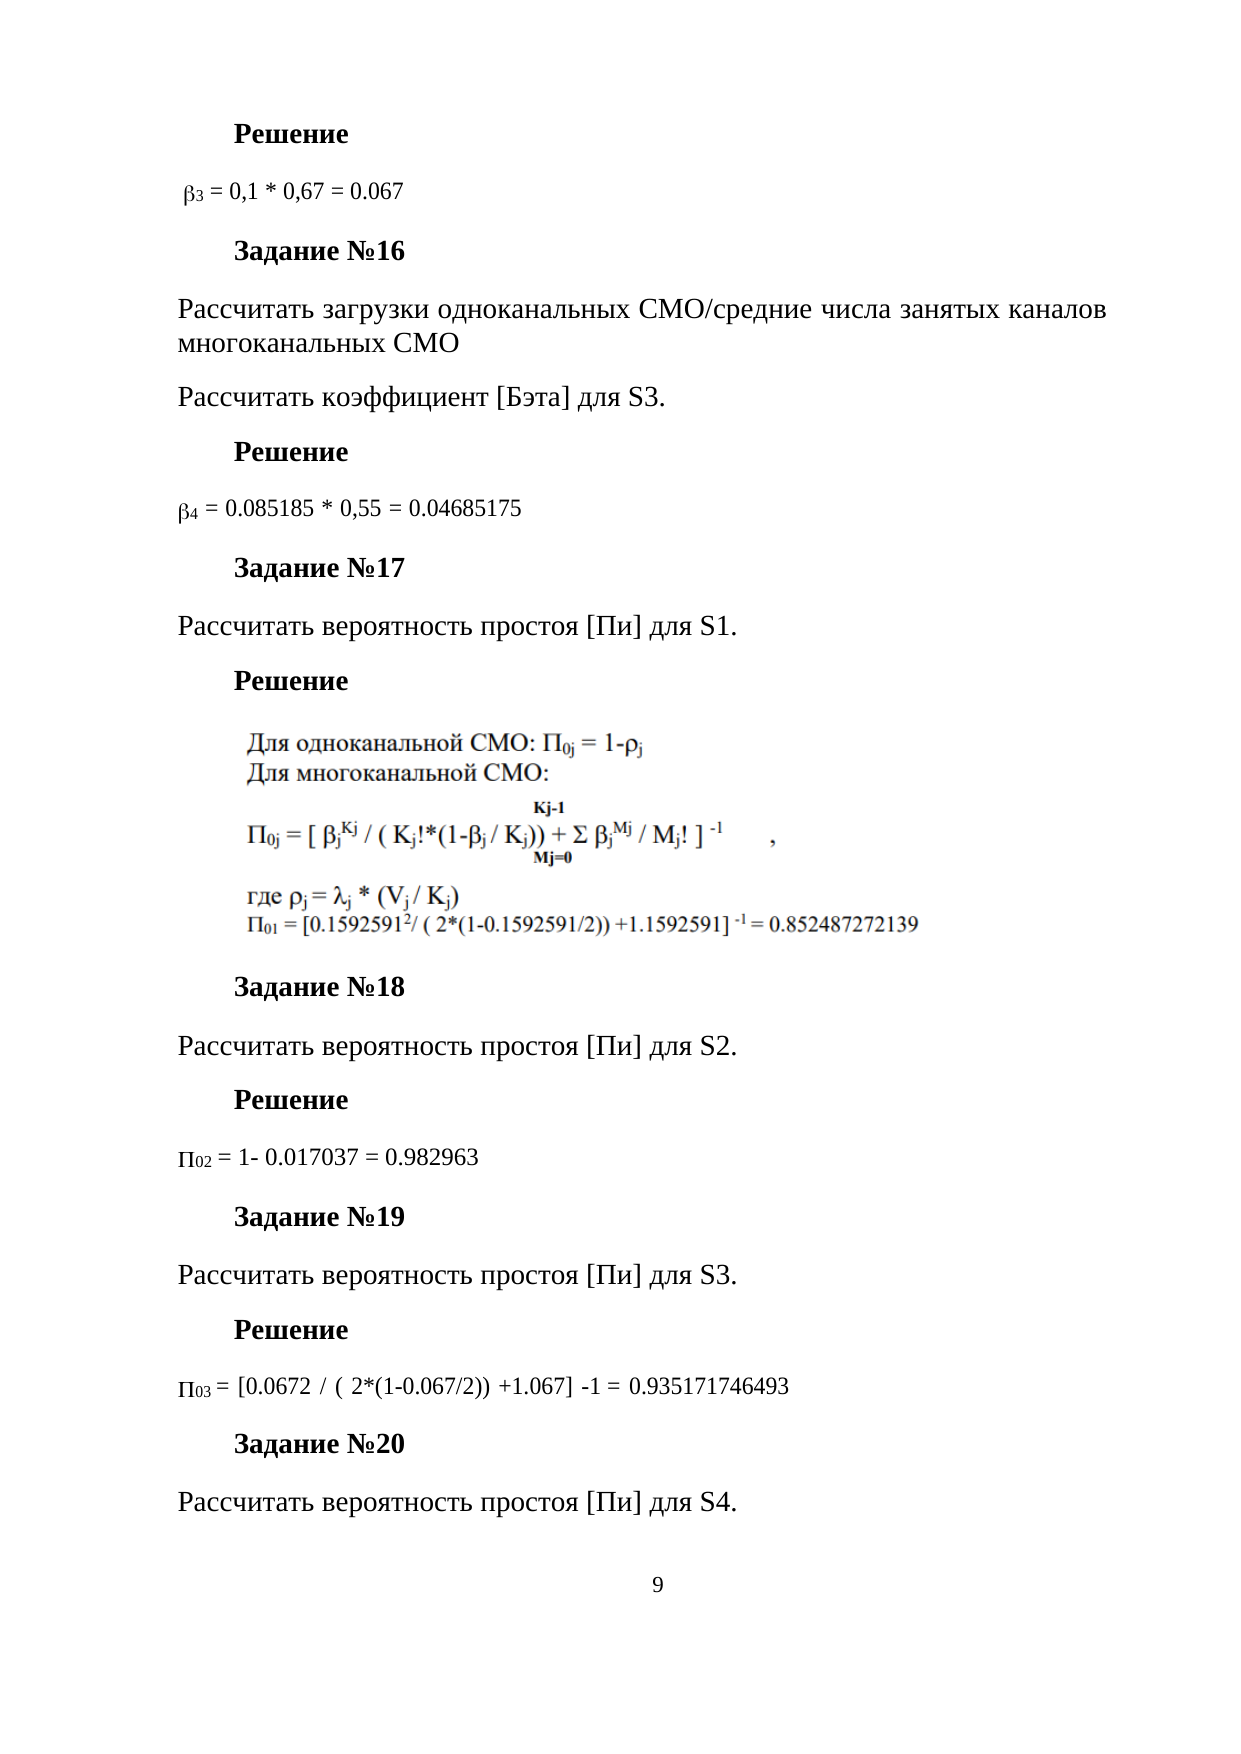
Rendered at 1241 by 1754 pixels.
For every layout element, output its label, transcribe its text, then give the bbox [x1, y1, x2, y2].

subtitle Решение [233, 434, 1228, 467]
subtitle Задание №20 [233, 1426, 1228, 1460]
text Рассчитать вероятность простоя [Пи] для S2. [177, 1028, 1228, 1061]
subtitle Задание №18 [233, 969, 1228, 1003]
text Рассчитать вероятность простоя [Пи] для S4. [177, 1484, 1228, 1518]
subtitle Задание №17 [233, 550, 1228, 583]
subtitle Задание №19 [233, 1199, 1228, 1232]
subtitle Задание №16 [233, 233, 1228, 266]
picture [233, 720, 963, 946]
subtitle Решение [233, 1082, 1228, 1116]
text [177, 291, 1128, 358]
text 3 = 0,1 * 0,67 = 0.067 [176, 176, 411, 207]
subtitle Решение [171, 116, 411, 150]
text 02 = 1- 0.017037 = 0.982963 [177, 1142, 1228, 1173]
subtitle Решение [233, 663, 1228, 697]
text Рассчитать вероятность простоя [Пи] для S1. [177, 608, 1228, 642]
subtitle Решение [233, 1312, 1228, 1345]
text 03 = [0.0672 / ( 2*(1-0.067/2)) +1.067] -1 = 0.935171746493 [177, 1371, 1228, 1402]
text Рассчитать вероятность простоя [Пи] для S3. [177, 1257, 1228, 1291]
text 4 = 0.085185 * 0,55 = 0.04685175 [177, 493, 1228, 524]
text Рассчитать коэффициент [Бэта] для S3. [177, 379, 1228, 412]
